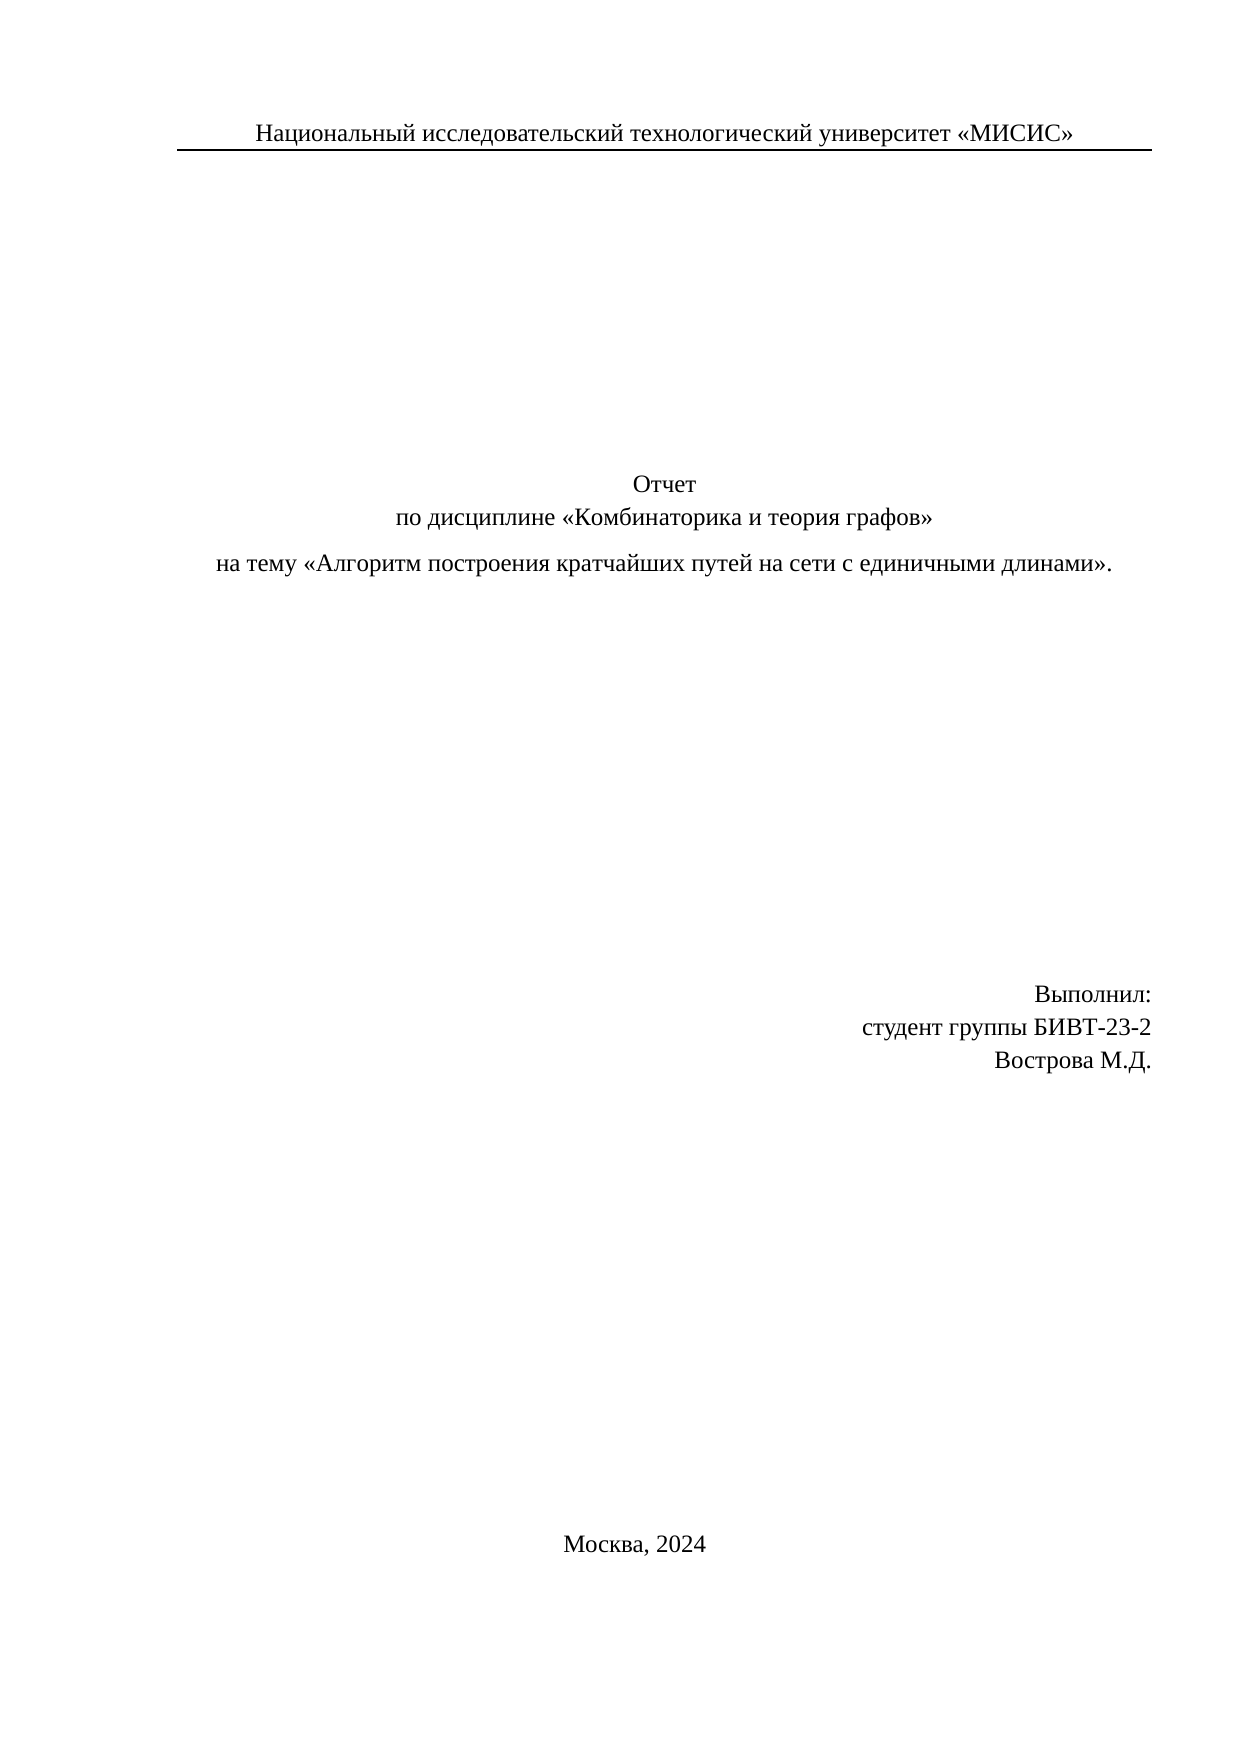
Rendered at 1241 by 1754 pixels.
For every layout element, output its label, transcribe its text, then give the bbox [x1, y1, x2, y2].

text Москва, 2024 [177, 1529, 1152, 1558]
text Выполнил: студент группы БИВТ-23-2 [177, 979, 1152, 1040]
text Отчет [177, 469, 1152, 498]
text Национальный исследовательский технологический университет «МИСИС» [177, 118, 1152, 149]
text на тему «Алгоритм построения кратчайших путей на сети с единичными длинами». [177, 548, 1152, 577]
text по дисциплине «Комбинаторика и теория графов» [177, 502, 1152, 531]
text Вострова М.Д. [177, 1045, 1152, 1073]
